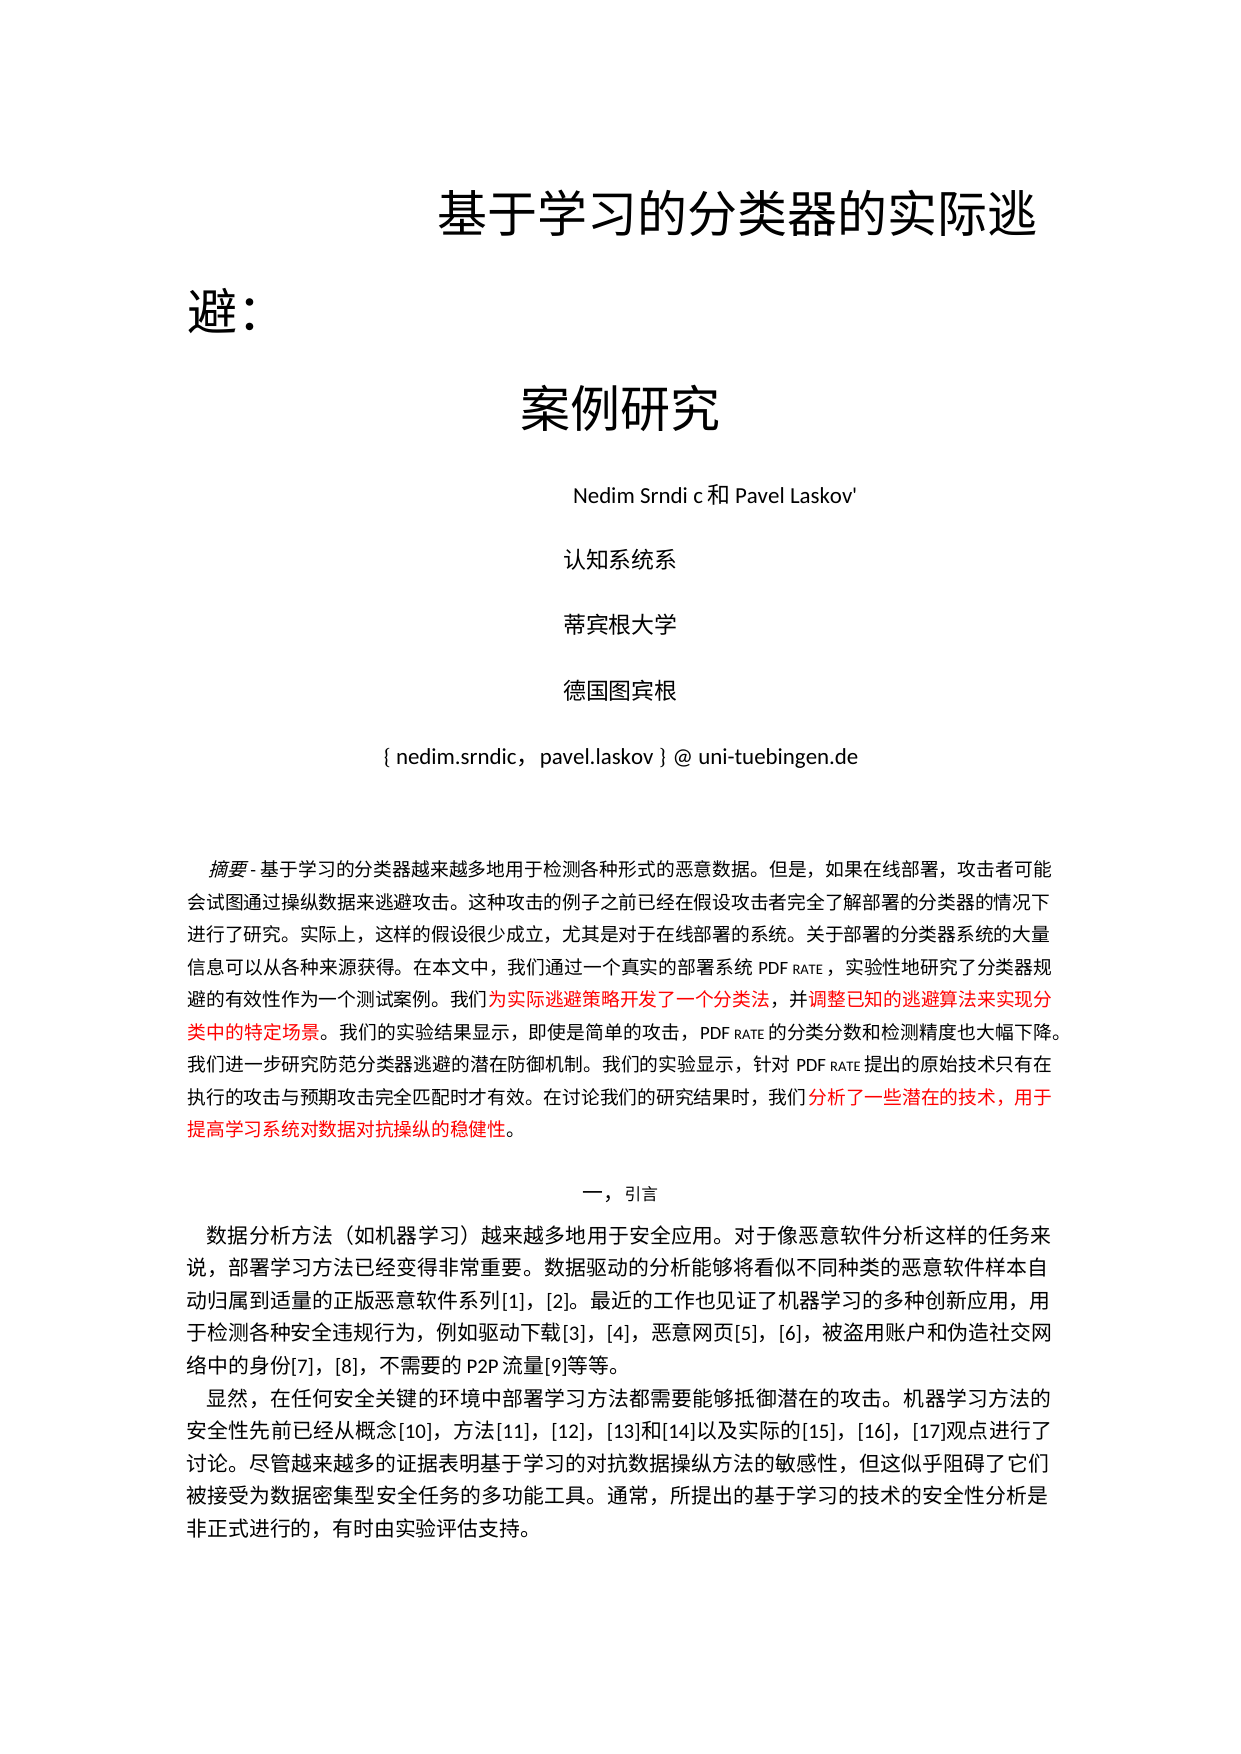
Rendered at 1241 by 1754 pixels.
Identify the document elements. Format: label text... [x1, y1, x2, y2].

text 蒂宾根大学 [187, 592, 1053, 657]
text 一，引言 [187, 1174, 1053, 1207]
text { nedim.srndic，pavel.laskov } @ uni-tuebingen.de [187, 722, 1053, 787]
text 显然，在任何安全关键的环境中部署学习方法都需要能够抵御潜在的攻击。机器学习方法的安全性先前已经从概念[10]，方法[11]，[12]，[13]和[14]以及实际的[15]，[16]，[17]观点进行了讨论。尽管越来越多的证据表明基于学习的对抗数据操纵方法的敏感性，但这似乎阻碍了它们被接受为数据密集型安全任务的多功能工具。通常，所提出的基于学习的技术的安全性分析是非正式进行的，有时由实验评估支持。 [186, 1381, 1053, 1543]
text 案例研究 [187, 357, 1053, 454]
text 基于学习的分类器的实际逃避： [187, 162, 1053, 357]
text 德国图宾根 [187, 657, 1053, 722]
text 摘要 - 基于学习的分类器越来越多地用于检测各种形式的恶意数据。但是，如果在线部署，攻击者可能会试图通过操纵数据来逃避攻击。这种攻击的例子之前已经在假设攻击者完全了解部署的分类器的情况下进行了研究。实际上，这样的假设很少成立，尤其是对于在线部署的系统。关于部署的分类器系统的大量信息可以从各种来源获得。在本文中，我们通过一个真实的部署系统PDF RATE ，实验性地研究了分类器规避的有效性作为一个测试案例。我们为实际逃避策略开发了一个分类法，并调整已知的逃避算法来实现分类中的特定场景。我们的实验结果显示，即使是简单的攻击，PDF RATE 的分类分数和检测精度也大幅下降。我们进一步研究防范分类器逃避的潜在防御机制。我们的实验显示，针对PDF RATE 提出的原始技术只有在执行的攻击与预期攻击完全匹配时才有效。在讨论我们的研究结果时，我们分析了一些潜在的技术，用于提高学习系统对数据对抗操纵的稳健性。 [187, 852, 1053, 1145]
text 认知系统系 [187, 526, 1053, 591]
text 数据分析方法（如机器学习）越来越多地用于安全应用。对于像恶意软件分析这样的任务来说，部署学习方法已经变得非常重要。数据驱动的分析能够将看似不同种类的恶意软件样本自动归属到适量的正版恶意软件系列[1]，[2]。最近的工作也见证了机器学习的多种创新应用，用于检测各种安全违规行为，例如驱动下载[3]，[4]，恶意网页[5]，[6]，被盗用账户和伪造社交网络中的身份[7]，[8]，不需要的P2P流量[9]等等。 [186, 1218, 1053, 1381]
text Nedim Srndi c和Pavel Laskov' [187, 461, 1053, 526]
